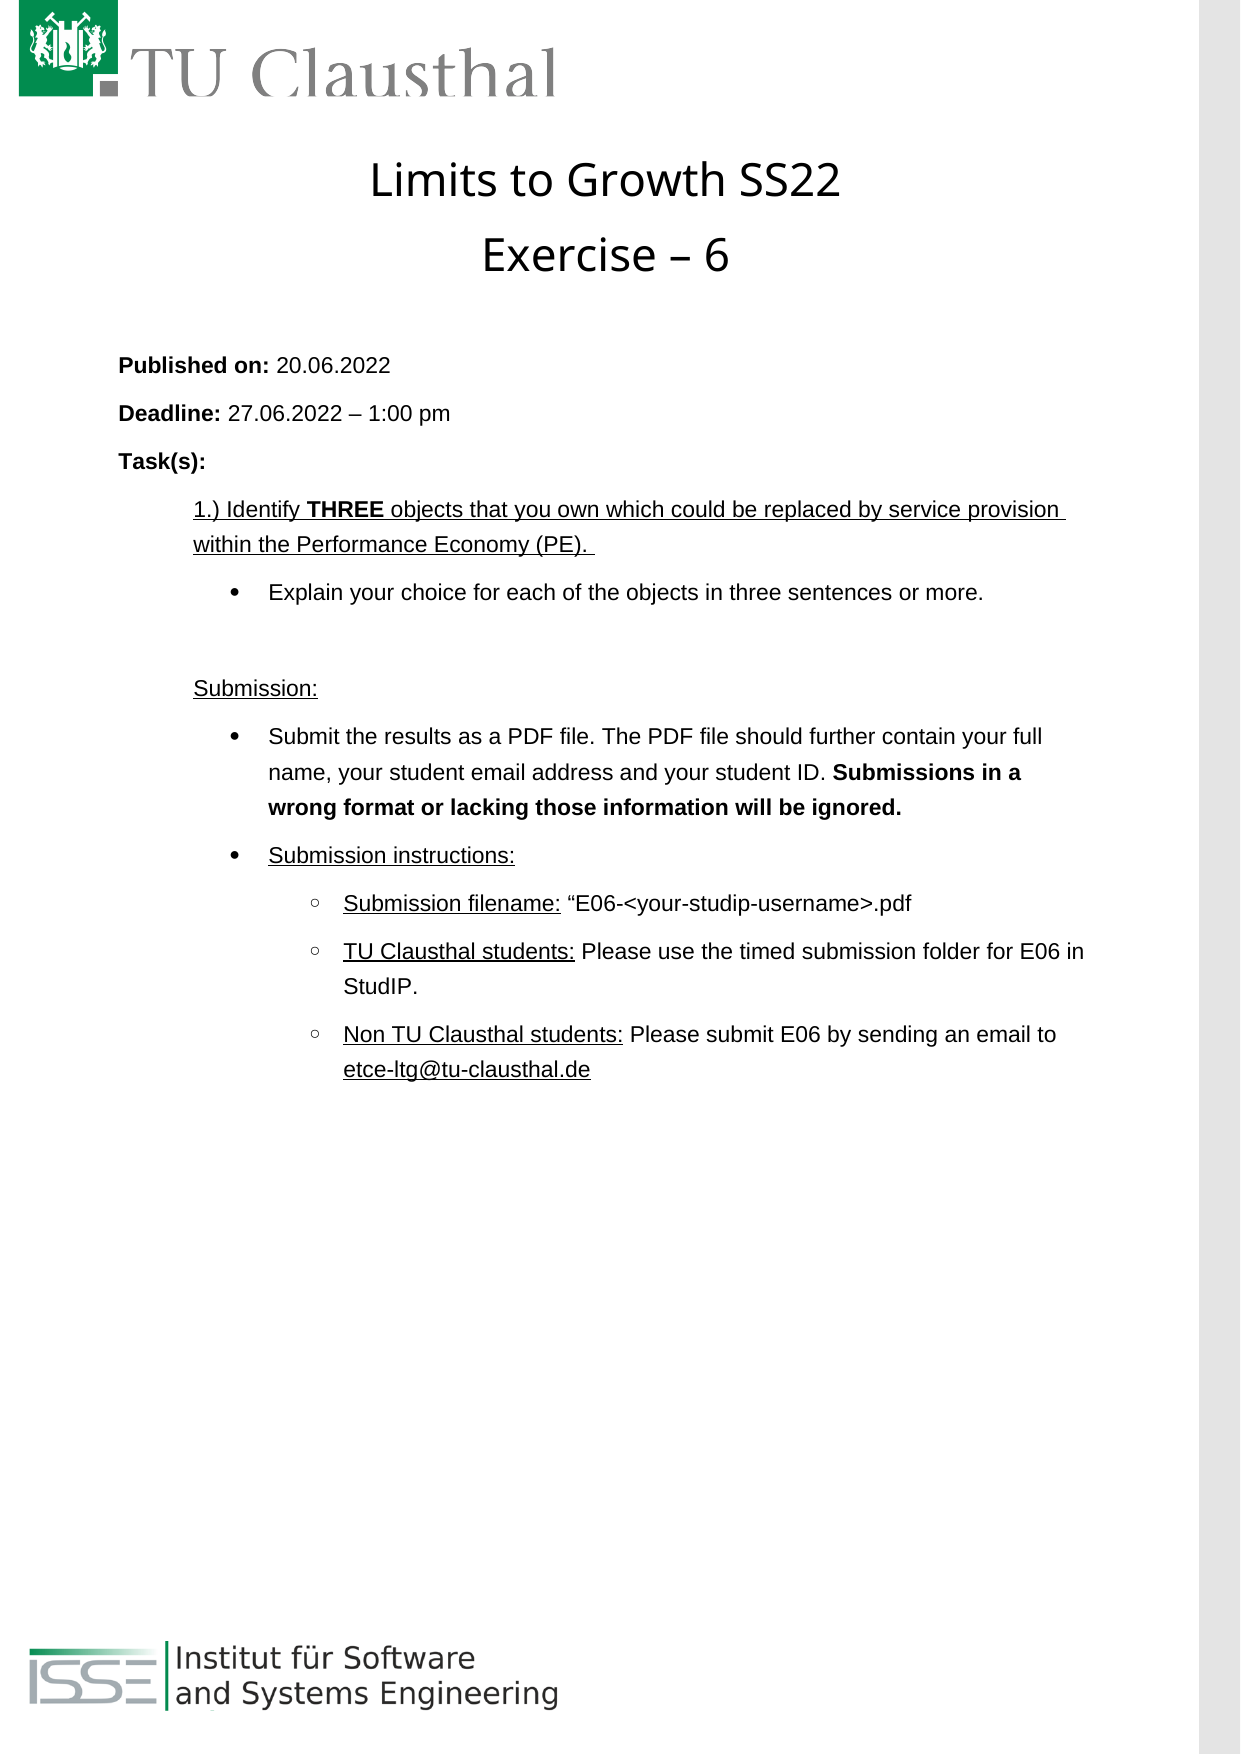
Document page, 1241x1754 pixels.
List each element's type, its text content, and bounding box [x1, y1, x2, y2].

list Non TU Clausthal students: Please submit E06 by sending an email to etce-ltg@tu-clausthal.de [306, 1014, 1092, 1085]
picture [18, 0, 555, 97]
text Task(s): [118, 441, 1092, 477]
list Submission: [193, 668, 1092, 704]
list Submission filename: “E06-<your-studip-username>.pdf [306, 883, 1092, 918]
list Submission instructions: [231, 835, 1092, 870]
list Explain your choice for each of the objects in three sentences or more. [231, 572, 1092, 608]
text Published on: 20.06.2022 [118, 345, 1092, 381]
text Exercise – 6 [118, 223, 1092, 285]
picture [29, 1641, 560, 1711]
list TU Clausthal students: Please use the timed submission folder for E06 in StudIP. [306, 931, 1092, 1002]
text Limits to Growth SS22 [118, 148, 1092, 210]
list Submit the results as a PDF file. The PDF file should further contain your full name, your student email address and your student ID. Submissions in a wrong format or lacking those information will be ignored. [231, 716, 1092, 822]
text Deadline: 27.06.2022 – 1:00 pm [118, 393, 1092, 429]
text 1.) Identify THREE objects that you own which could be replaced by service provision within the Performance Economy (PE). [193, 489, 1092, 560]
